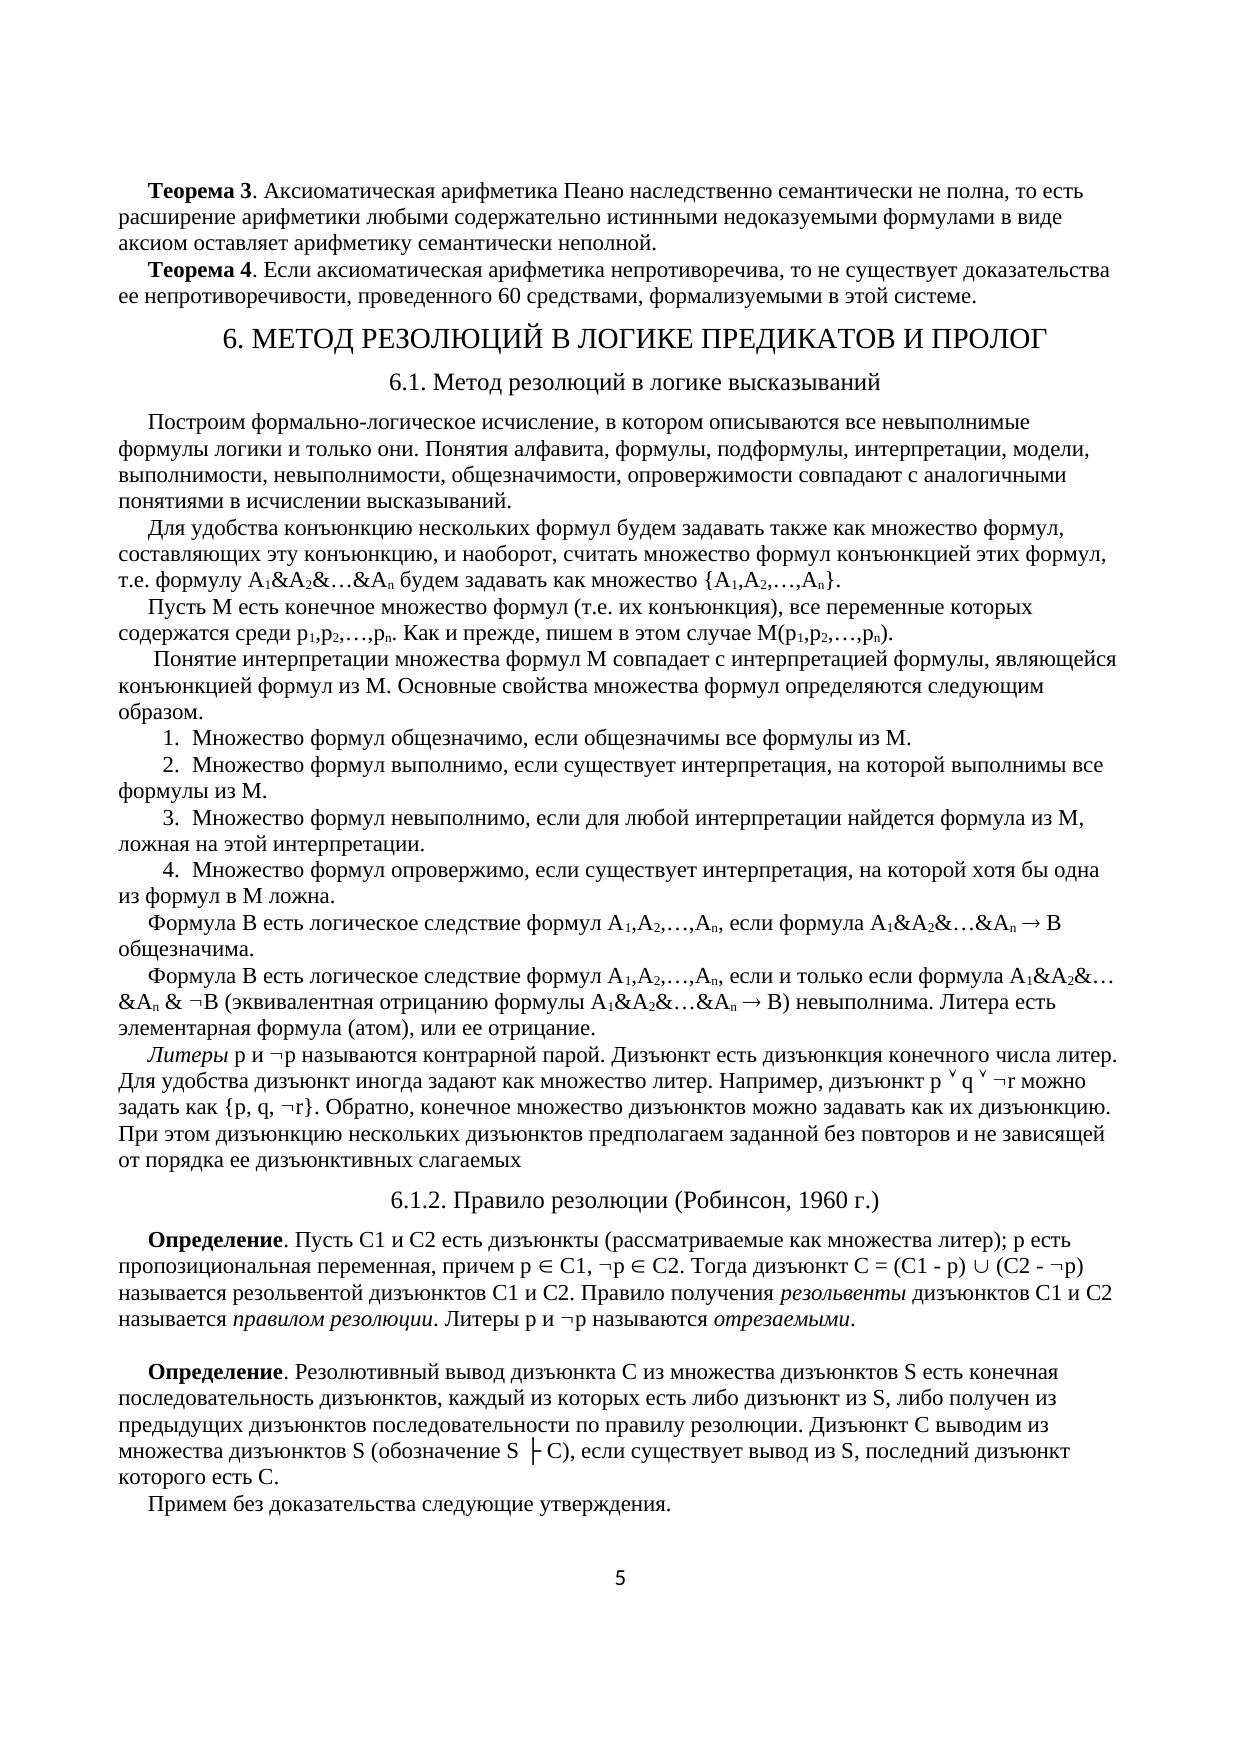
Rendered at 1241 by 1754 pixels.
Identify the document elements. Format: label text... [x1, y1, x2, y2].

text 6.1. Метод резолюций в логике высказываний [118, 367, 1122, 396]
text 6. МЕТОД РЕЗОЛЮЦИЙ В ЛОГИКЕ ПРЕДИКАТОВ И ПРОЛОГ [118, 321, 1122, 354]
text 6.1.2. Правило резолюции (Робинсон, 1960 г.) [118, 1185, 1122, 1214]
text Формула B есть логическое следствие формул A1,A2,…,An, если формула A1&A2&…&An B общезначима. [118, 909, 1122, 962]
list Множество формул опровержимо, если существует интерпретация, на которой хотя бы одна из формул в М ложна. [118, 856, 1122, 909]
text Определение. Пусть С1 и С2 есть дизъюнкты (рассматриваемые как множества литер); p есть пропозициональная переменная, причем p С1, p С2. Тогда дизъюнкт С = (С1 - p) (С2 - p) называется резольвентой дизъюнктов С1 и С2. Правило получения резольвенты дизъюнктов С1 и С2 называется правилом резолюции. Литеры p и p называются отрезаемыми. [118, 1226, 1122, 1332]
text Определение. Резолютивный вывод дизъюнкта С из множества дизъюнктов S есть конечная последовательность дизъюнктов, каждый из которых есть либо дизъюнкт из S, либо получен из предыдущих дизъюнктов последовательности по правилу резолюции. Дизъюнкт С выводим из множества дизъюнктов S (обозначение S ├ C), если существует вывод из S, последний дизъюнкт которого есть С. [118, 1358, 1122, 1490]
text Литеры р и р называются контрарной парой. Дизъюнкт есть дизъюнкция конечного числа литер. Для удобства дизъюнкт иногда задают как множество литер. Например, дизъюнкт p q r можно задать как {p, q, r}. Обратно, конечное множество дизъюнктов можно задавать как их дизъюнкцию. При этом дизъюнкцию нескольких дизъюнктов предполагаем заданной без повторов и не зависящей от порядка ее дизъюнктивных слагаемых [118, 1041, 1122, 1172]
text Для удобства конъюнкцию нескольких формул будем задавать также как множество формул, составляющих эту конъюнкцию, и наоборот, считать множество формул конъюнкцией этих формул, т.е. формулу А1&А2&…&Аn будем задавать как множество {А1,А2,…,Аn}. [118, 514, 1122, 593]
list Множество формул выполнимо, если существует интерпретация, на которой выполнимы все формулы из М. [118, 751, 1122, 803]
text Понятие интерпретации множества формул М совпадает с интерпретацией формулы, являющейся конъюнкцией формул из М. Основные свойства множества формул определяются следующим образом. [118, 645, 1122, 724]
text Примем без доказательства следующие утверждения. [118, 1490, 1122, 1516]
text Теорема 4. Если аксиоматическая арифметика непротиворечива, то не существует доказательства ее непротиворечивости, проведенного 60 средствами, формализуемыми в этой системе. [118, 256, 1122, 308]
text Теорема 3. Аксиоматическая арифметика Пеано наследственно семантически не полна, то есть расширение арифметики любыми содержательно истинными недоказуемыми формулами в виде аксиом оставляет арифметику семантически неполной. [118, 177, 1122, 256]
list Множество формул общезначимо, если общезначимы все формулы из М. [118, 724, 1122, 751]
text Формула B есть логическое следствие формул A1,A2,…,An, если и только если формула A1&A2&…&An & B (эквивалентная отрицанию формулы A1&A2&…&An B) невыполнима. Литера есть элементарная формула (атом), или ее отрицание. [118, 962, 1122, 1041]
list Множество формул невыполнимо, если для любой интерпретации найдется формула из М, ложная на этой интерпретации. [118, 803, 1122, 856]
text Пусть М есть конечное множество формул (т.е. их конъюнкция), все переменные которых содержатся среди p1,p2,…,pn. Как и прежде, пишем в этом случае М(p1,p2,…,pn). [118, 593, 1122, 645]
text Построим формально-логическое исчисление, в котором описываются все невыполнимые формулы логики и только они. Понятия алфавита, формулы, подформулы, интерпретации, модели, выполнимости, невыполнимости, общезначимости, опровержимости совпадают с аналогичными понятиями в исчислении высказываний. [118, 408, 1122, 514]
